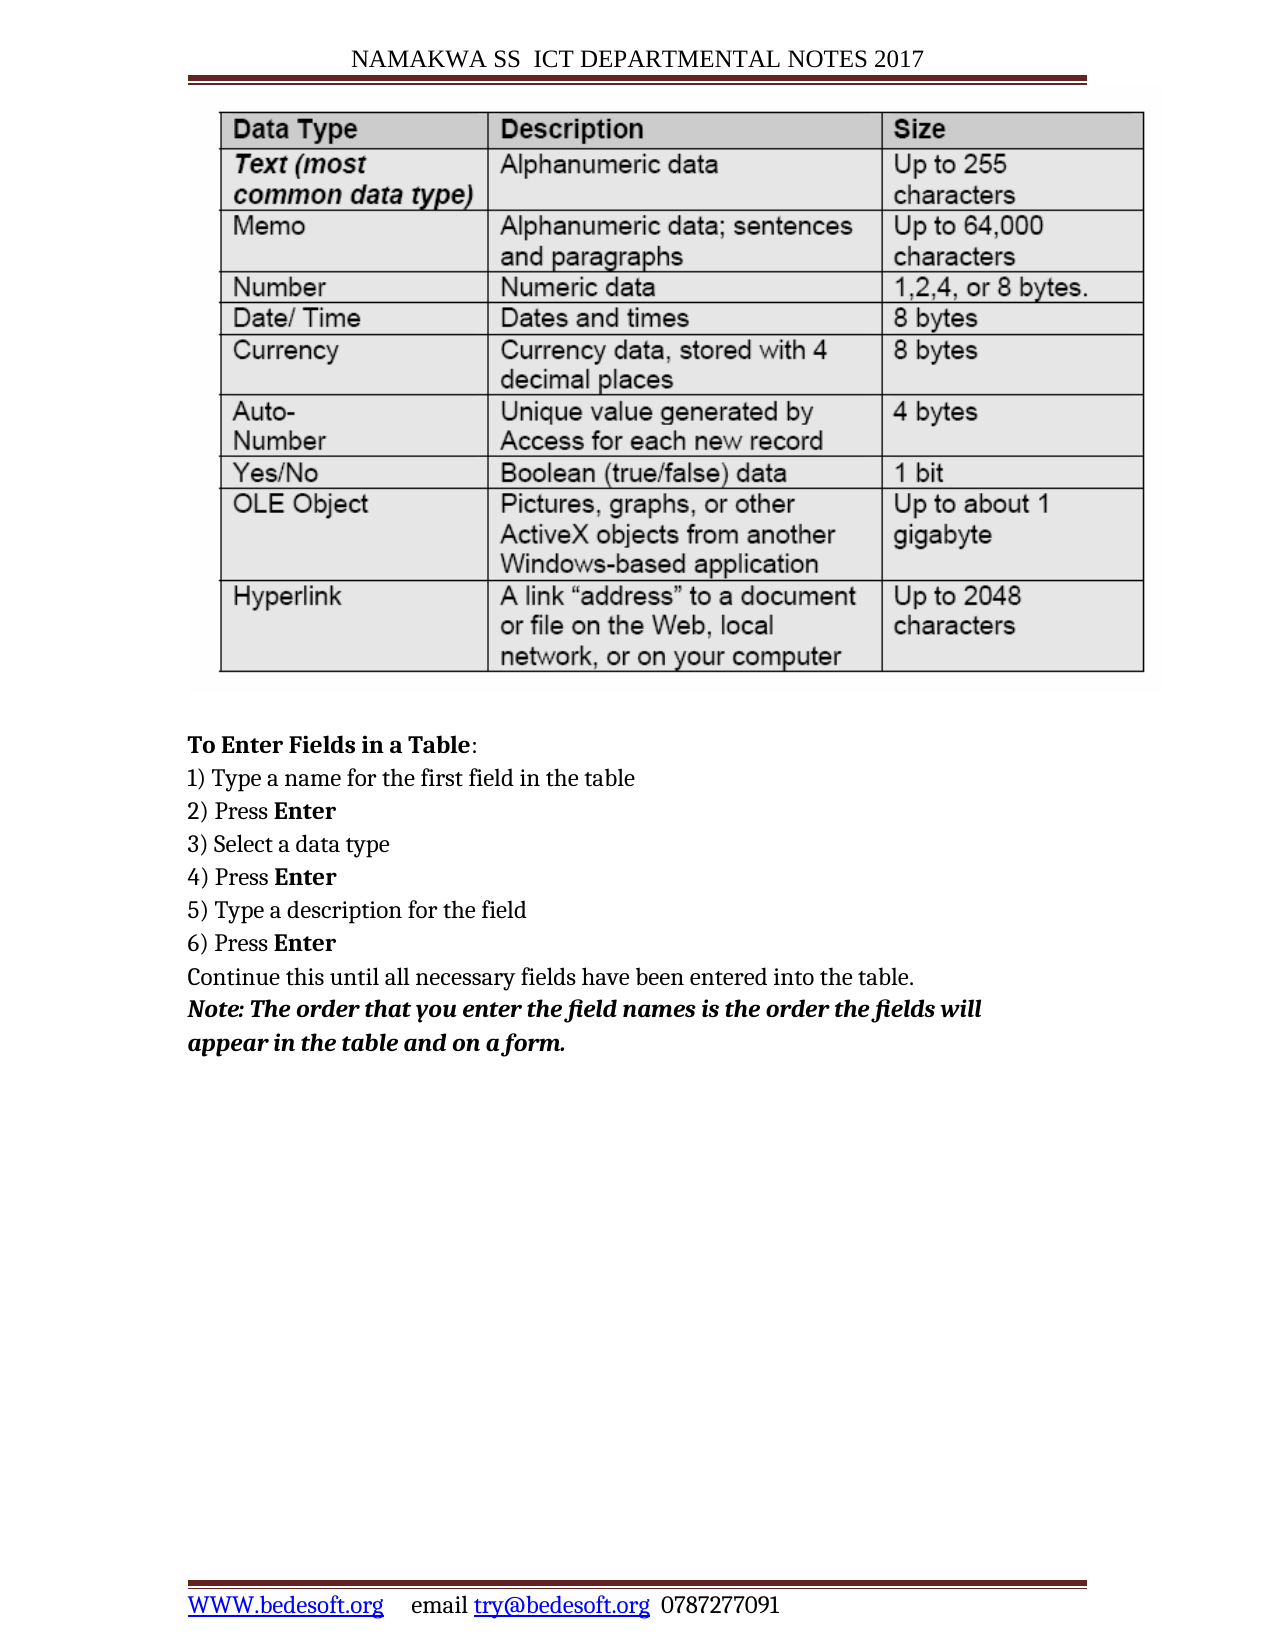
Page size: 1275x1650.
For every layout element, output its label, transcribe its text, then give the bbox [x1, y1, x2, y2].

text 3) Select a data type [187, 830, 1087, 859]
text Continue this until all necessary fields have been entered into the table. [187, 962, 1087, 991]
text 1) Type a name for the first field in the table [187, 764, 1087, 793]
text appear in the table and on a form. [187, 1028, 1087, 1057]
text 5) Type a description for the field [187, 896, 1087, 925]
text 2) Press Enter [187, 797, 1087, 826]
text 4) Press Enter [187, 863, 1087, 892]
text 6) Press Enter [187, 929, 1087, 958]
text Note: The order that you enter the field names is the order the fields will [187, 995, 1087, 1024]
text To Enter Fields in a Table: [187, 731, 1087, 760]
